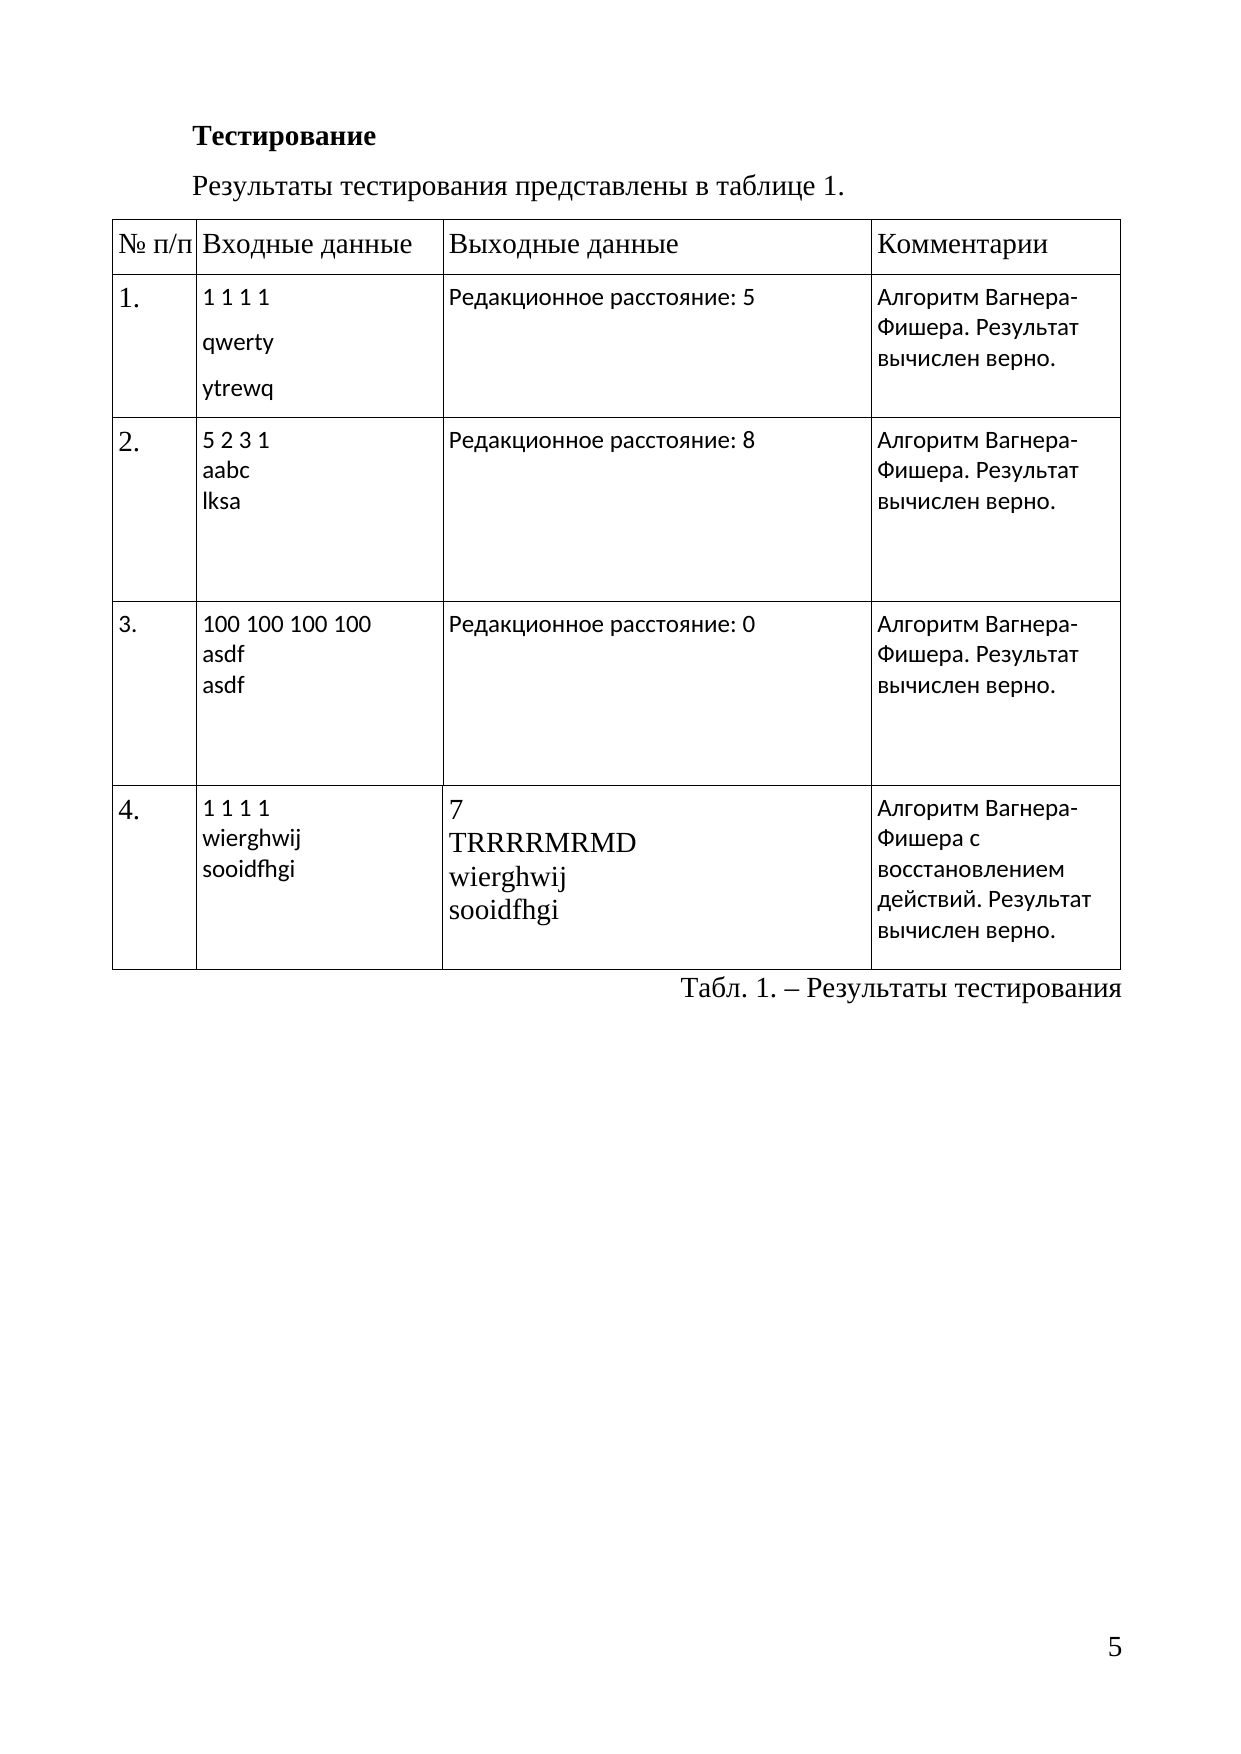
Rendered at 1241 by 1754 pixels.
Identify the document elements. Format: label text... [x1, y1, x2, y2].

table_cell 1. [113, 275, 196, 417]
table_header Выходные данные [444, 220, 871, 274]
table_cell 3. [113, 602, 196, 785]
table_cell 5 2 3 1 aabc lksa [197, 418, 443, 601]
table_header Комментарии [872, 220, 1120, 274]
table_cell Редакционное расстояние: 0 [444, 602, 871, 785]
text Результаты тестирования представлены в таблице 1. [118, 168, 1122, 202]
table_cell 7 TRRRRMRMD wierghwij sooidfhgi [443, 786, 871, 969]
table_cell Редакционное расстояние: 8 [444, 418, 871, 601]
table_cell Алгоритм Вагнера-Фишера. Результат вычислен верно. [872, 602, 1120, 785]
subtitle Тестирование [118, 118, 1122, 152]
table_cell 1 1 1 1 qwerty ytrewq [197, 275, 443, 417]
text Табл. 1. – Результаты тестирования [118, 970, 1122, 1004]
table_cell 1 1 1 1 wierghwij sooidfhgi [197, 786, 442, 969]
table_cell Редакционное расстояние: 5 [444, 275, 871, 417]
table_cell 100 100 100 100 asdf asdf [197, 602, 443, 785]
table_header Входные данные [197, 220, 443, 274]
table_cell 2. [113, 418, 196, 601]
table_cell Алгоритм Вагнера-Фишера c восстановлением действий. Результат вычислен верно. [872, 786, 1120, 969]
table_header № п/п [113, 220, 196, 274]
table_cell Алгоритм Вагнера-Фишера. Результат вычислен верно. [872, 275, 1120, 417]
table_cell 4. [113, 786, 196, 969]
table_cell Алгоритм Вагнера-Фишера. Результат вычислен верно. [872, 418, 1120, 601]
